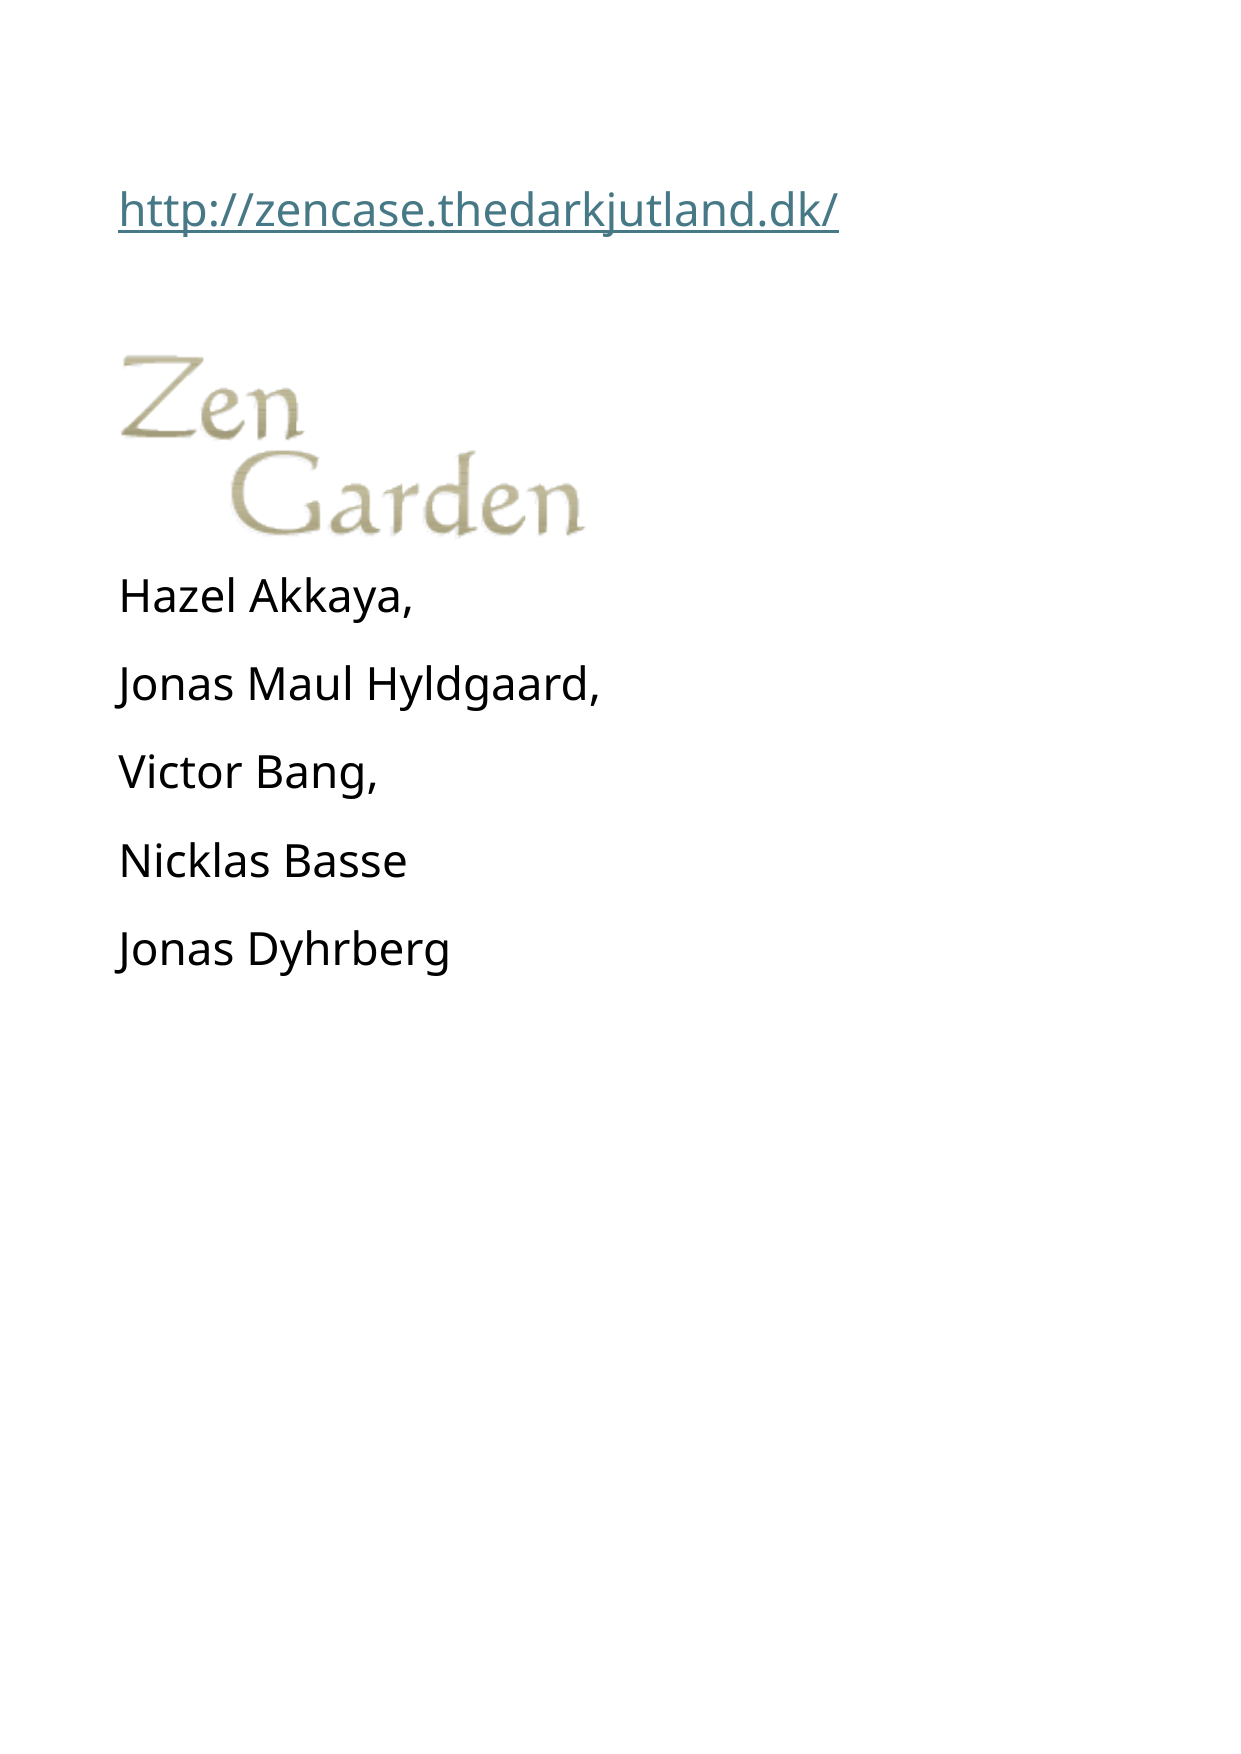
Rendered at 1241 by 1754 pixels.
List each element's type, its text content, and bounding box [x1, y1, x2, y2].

text Nicklas Basse [118, 828, 1122, 891]
text Jonas Dyhrberg [118, 916, 1122, 979]
text Hazel Akkaya, [118, 563, 1122, 626]
text Jonas Maul Hyldgaard, [118, 651, 1122, 714]
text http://zencase.thedarkjutland.dk/ [118, 177, 1122, 239]
text Victor Bang, [118, 740, 1122, 802]
picture [118, 353, 590, 542]
